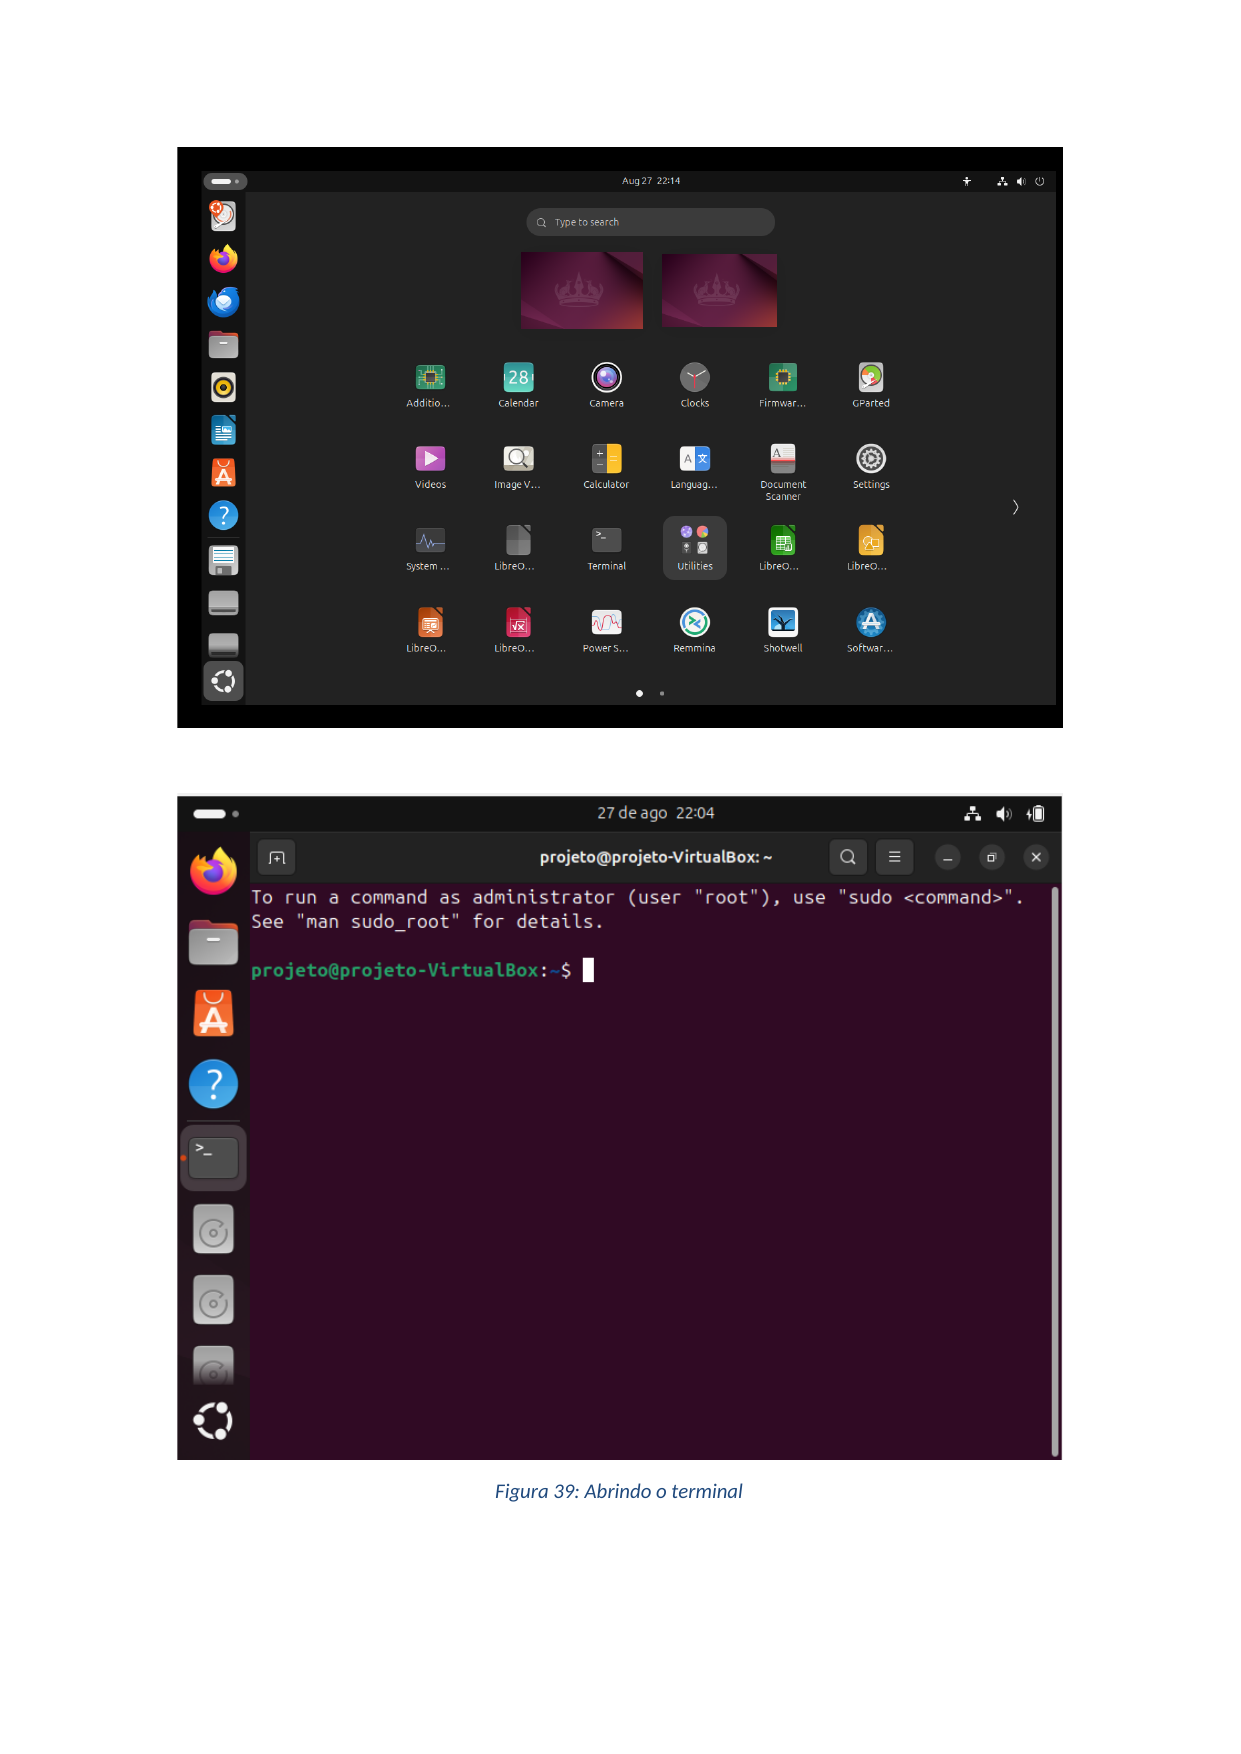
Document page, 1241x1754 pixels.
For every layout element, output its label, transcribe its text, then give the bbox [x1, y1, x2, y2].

picture [177, 147, 1063, 728]
text Figura 39: Abrindo o terminal [177, 1478, 1063, 1504]
picture [177, 793, 1063, 1460]
